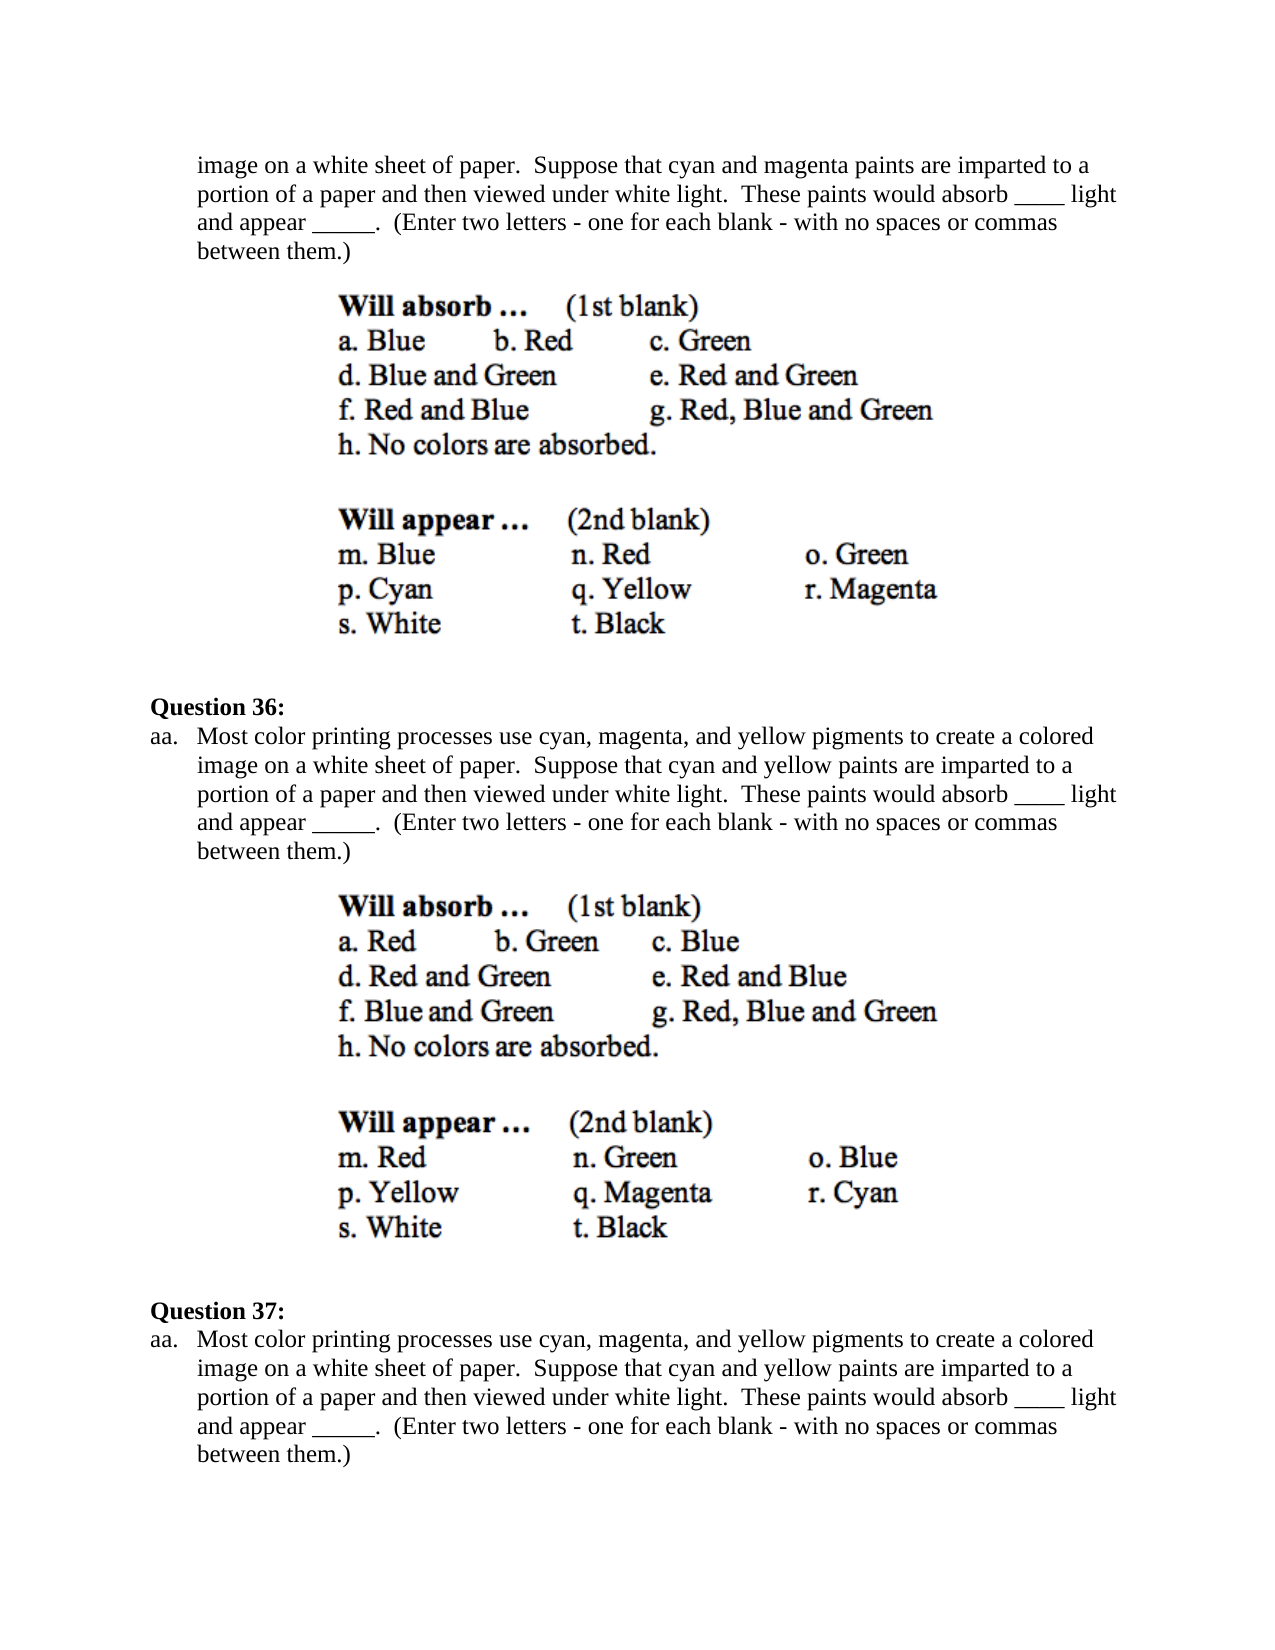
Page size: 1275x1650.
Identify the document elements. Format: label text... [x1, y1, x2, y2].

text aa. Most color printing processes use cyan, magenta, and yellow pigments to create a colored image on a white sheet of paper. Suppose that cyan and yellow paints are imparted to a portion of a paper and then viewed under white light. These paints would absorb ____ light and appear _____. (Enter two letters - one for each blank - with no spaces or commas between them.) [150, 1324, 1125, 1468]
picture [337, 293, 938, 635]
text Question 37: [150, 1296, 1125, 1324]
picture [337, 893, 938, 1239]
text aa. Most color printing processes use cyan, magenta, and yellow pigments to create a colored image on a white sheet of paper. Suppose that cyan and yellow paints are imparted to a portion of a paper and then viewed under white light. These paints would absorb ____ light and appear _____. (Enter two letters - one for each blank - with no spaces or commas between them.) [150, 721, 1125, 865]
text Question 36: [150, 692, 1125, 721]
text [150, 150, 1125, 265]
